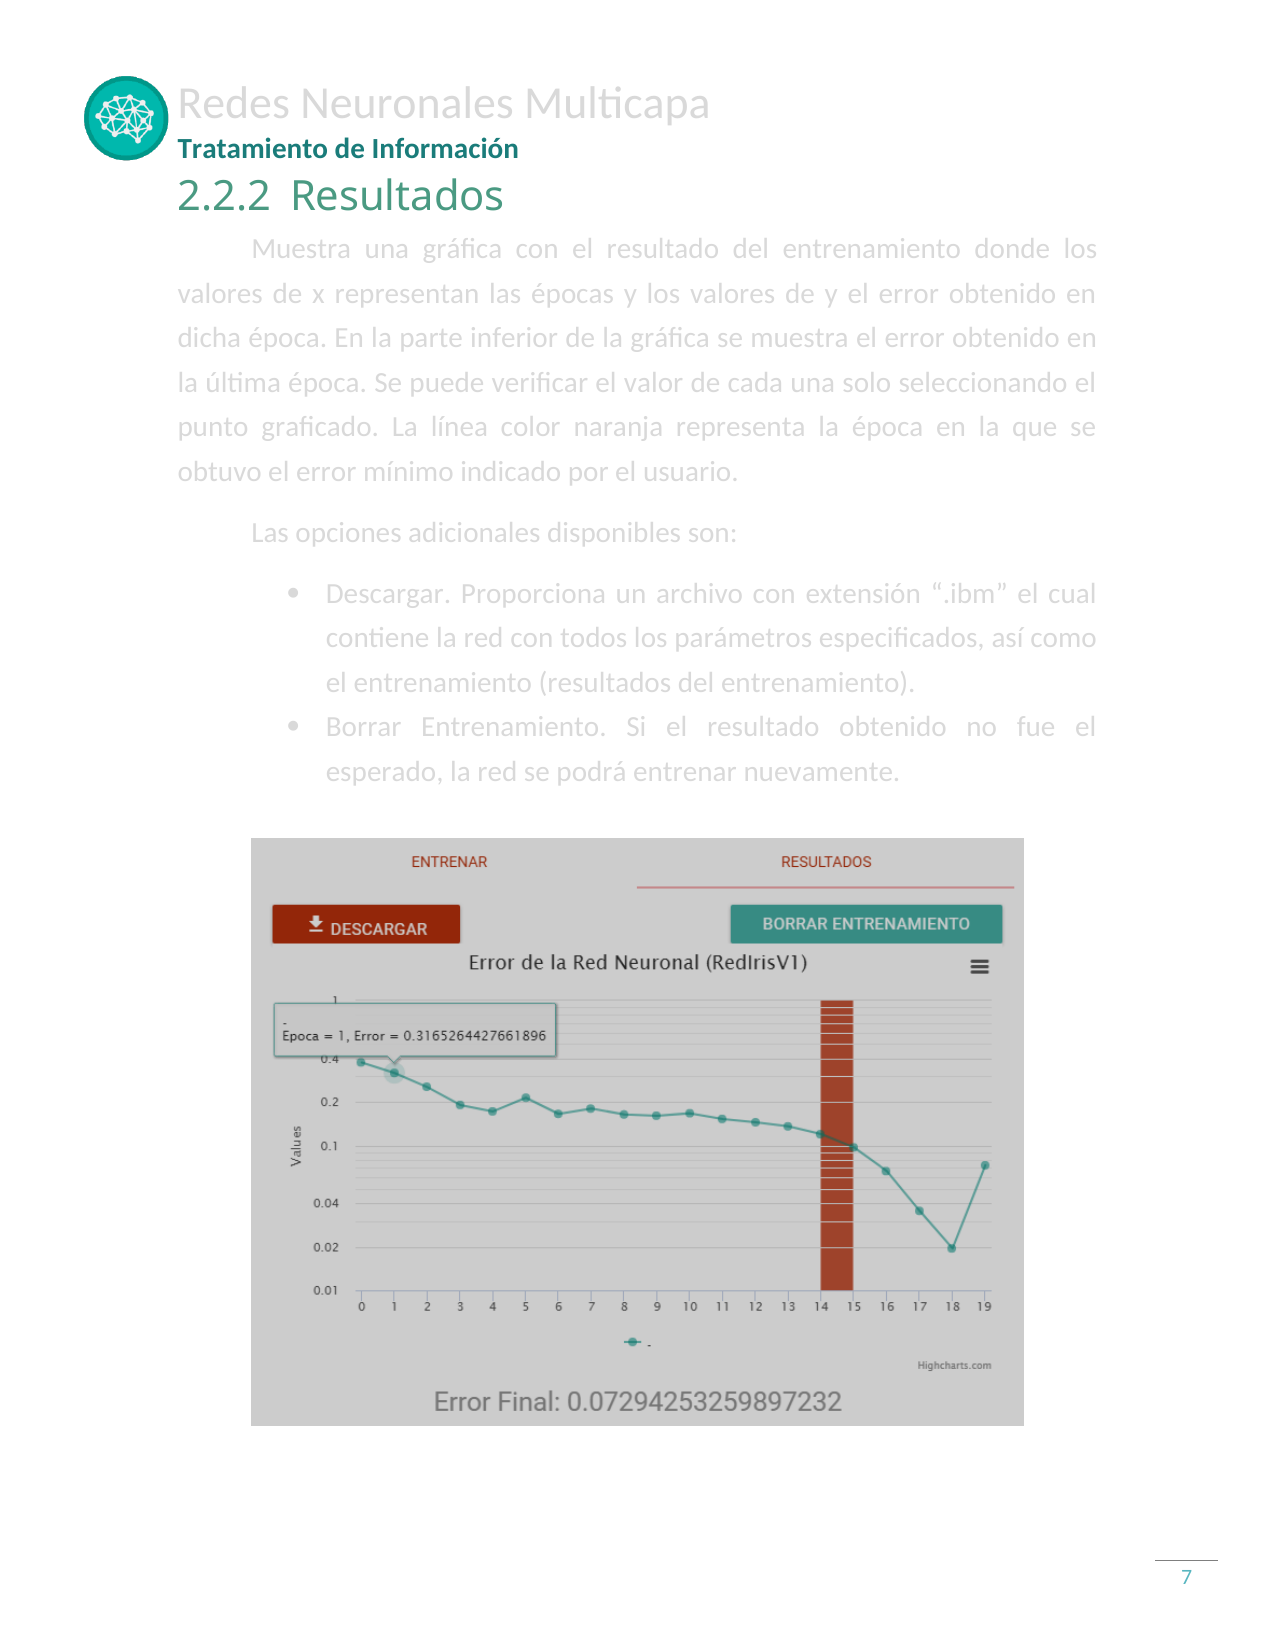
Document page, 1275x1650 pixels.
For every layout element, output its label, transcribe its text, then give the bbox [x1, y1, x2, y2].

picture [83, 75, 169, 161]
text Las opciones adicionales disponibles son: [177, 514, 1098, 549]
list Descargar. Proporciona un archivo con extensión “.ibm” el cual contiene la red con todos los parámetros especificados, así como el entrenamiento (resultados del entrenamiento). [288, 575, 1098, 700]
picture [251, 838, 1024, 1426]
list Borrar Entrenamiento. Si el resultado obtenido no fue el esperado, la red se podrá entrenar nuevamente. [288, 708, 1098, 789]
text Muestra una gráfica con el resultado del entrenamiento donde los valores de x representan las épocas y los valores de y el error obtenido en dicha época. En la parte inferior de la gráfica se muestra el error obtenido en la última época. Se puede verificar el valor de cada una solo seleccionando el punto graficado. La línea color naranja representa la época en la que se obtuvo el error mínimo indicado por el usuario. [177, 230, 1098, 488]
subtitle Resultados [177, 165, 1098, 222]
